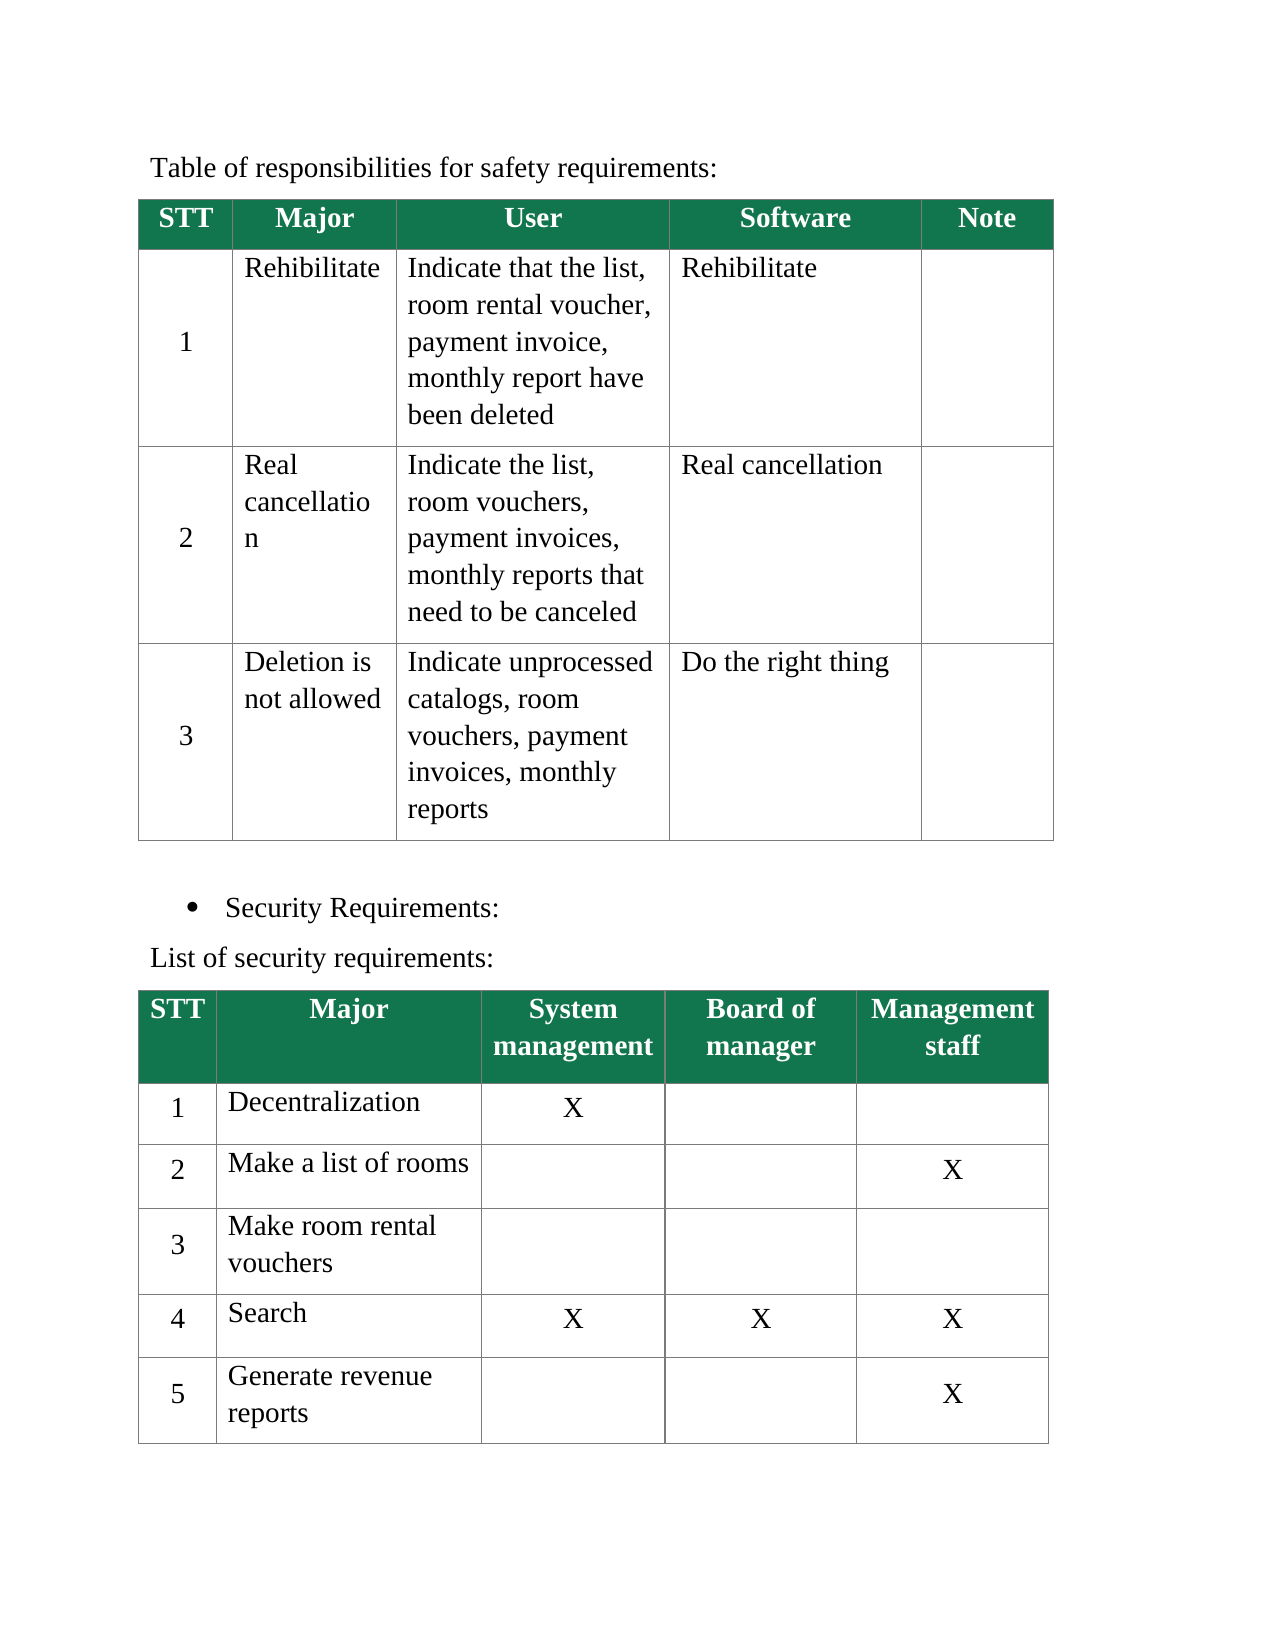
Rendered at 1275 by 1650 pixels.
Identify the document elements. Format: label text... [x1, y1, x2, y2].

table_cell X [666, 1295, 856, 1357]
table_cell Decentralization [217, 1084, 481, 1144]
table_header Software [670, 200, 921, 249]
table_cell 4 [139, 1295, 216, 1357]
table_cell 3 [139, 644, 232, 840]
table_cell Search [217, 1295, 481, 1357]
table_cell Do the right thing [670, 644, 921, 840]
table_cell X [857, 1295, 1048, 1357]
table_cell 1 [139, 250, 232, 446]
table_cell Make a list of rooms [217, 1145, 481, 1207]
table_header Major [217, 991, 481, 1083]
table_cell [666, 1145, 856, 1207]
table_cell [922, 250, 1053, 446]
table_cell [922, 644, 1053, 840]
table_cell Indicate the list, room vouchers, payment invoices, monthly reports that need to be canceled [397, 447, 669, 643]
table_cell Deletion is not allowed [233, 644, 396, 840]
table_header User [397, 200, 669, 249]
table_cell [666, 1358, 856, 1443]
table_cell X [857, 1145, 1048, 1207]
table_cell Rehibilitate [233, 250, 396, 446]
table_cell Indicate that the list, room rental voucher, payment invoice, monthly report have been deleted [397, 250, 669, 446]
table_header STT [139, 200, 232, 249]
table_cell 5 [139, 1358, 216, 1443]
table_cell [857, 1209, 1048, 1294]
table_cell [857, 1084, 1048, 1144]
table_cell Rehibilitate [670, 250, 921, 446]
table_cell 2 [139, 1145, 216, 1207]
table_cell [482, 1145, 664, 1207]
table_cell 1 [139, 1084, 216, 1144]
table_header Major [233, 200, 396, 249]
table_cell Real cancellation [233, 447, 396, 643]
table_cell Indicate unprocessed catalogs, room vouchers, payment invoices, monthly reports [397, 644, 669, 840]
text Table of responsibilities for safety requirements: [150, 150, 1125, 183]
table_header Note [922, 200, 1053, 249]
table_cell [482, 1209, 664, 1294]
table_cell Generate revenue reports [217, 1358, 481, 1443]
text List of security requirements: [150, 941, 1125, 974]
table_cell [922, 447, 1053, 643]
table_cell Make room rental vouchers [217, 1209, 481, 1294]
table_header Board of manager [666, 991, 856, 1083]
table_cell [666, 1084, 856, 1144]
table_cell [482, 1358, 664, 1443]
table_cell 2 [139, 447, 232, 643]
table_header Management staff [857, 991, 1048, 1083]
table_header System management [482, 991, 664, 1083]
list Security Requirements: [187, 890, 1125, 924]
table_cell X [857, 1358, 1048, 1443]
table_header STT [139, 991, 216, 1083]
table_cell X [482, 1295, 664, 1357]
table_cell [666, 1209, 856, 1294]
table_cell 3 [139, 1209, 216, 1294]
table_cell Real cancellation [670, 447, 921, 643]
table_cell X [482, 1084, 664, 1144]
